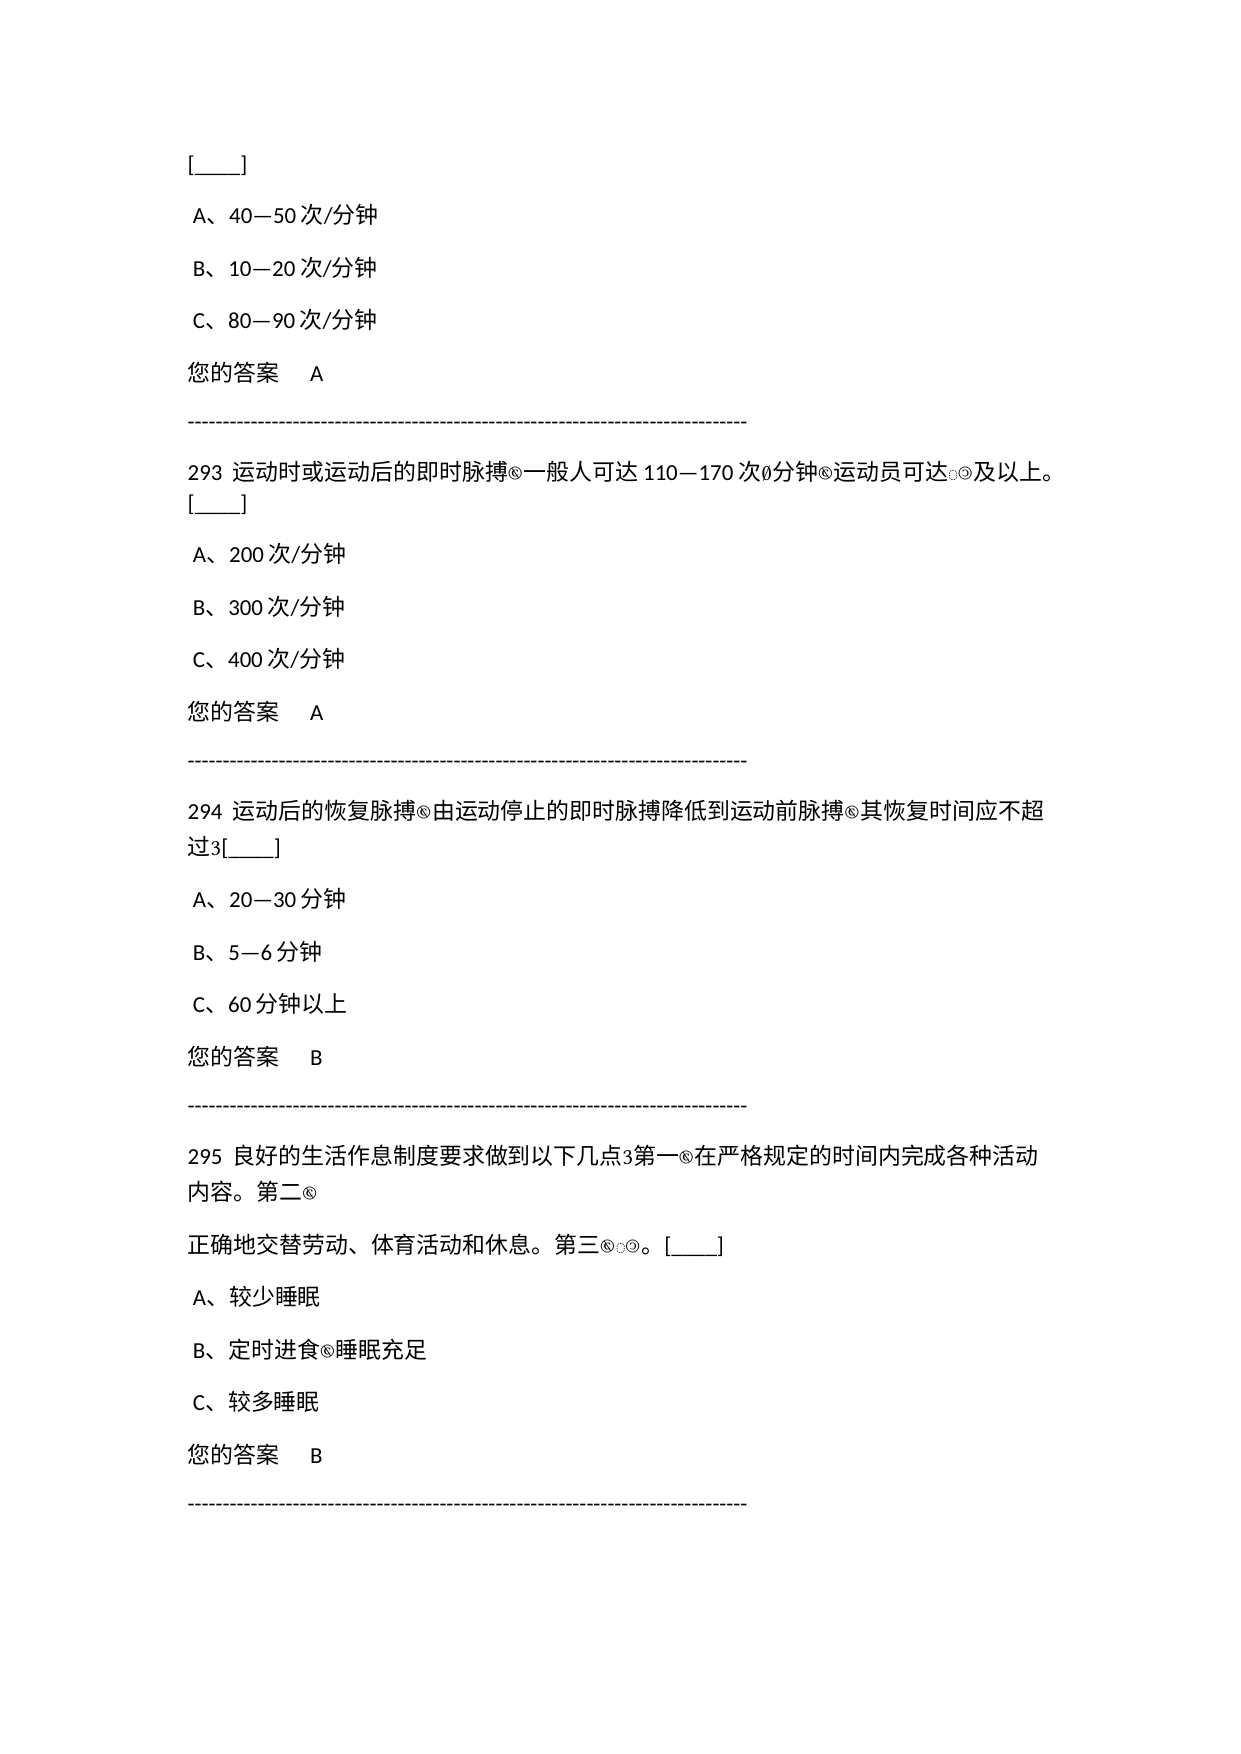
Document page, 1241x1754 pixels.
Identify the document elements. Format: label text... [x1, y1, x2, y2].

text -------------------------------------------------------------------------------- [187, 746, 1053, 774]
text [____] [187, 150, 1053, 178]
text C、较多睡眠 [187, 1384, 1053, 1417]
text C、60分钟以上 [187, 986, 1053, 1019]
text A、200次/分钟 [187, 536, 1053, 569]
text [187, 1489, 1053, 1517]
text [187, 407, 1053, 435]
text B、定时进食睡眠充足 [187, 1331, 1053, 1365]
text C、400次/分钟 [187, 641, 1053, 674]
text 正确地交替劳动、体育活动和休息。第三。[____] [187, 1226, 1053, 1260]
text 您的答案 B [187, 1436, 1053, 1470]
text C、80—90次/分钟 [187, 302, 1053, 335]
text 您的答案 A [187, 354, 1053, 388]
text 您的答案 A [187, 693, 1053, 727]
text 293 运动时或运动后的即时脉搏一般人可达110—170次分钟运动员可达及以上。[____] [187, 454, 1053, 517]
text 您的答案 B [187, 1039, 1053, 1072]
text -------------------------------------------------------------------------------- [187, 1091, 1053, 1119]
text 295 良好的生活作息制度要求做到以下几点第一在严格规定的时间内完成各种活动内容。第二 [187, 1138, 1053, 1207]
text 294 运动后的恢复脉搏由运动停止的即时脉搏降低到运动前脉搏其恢复时间应不超过[____] [187, 793, 1053, 862]
text A、20—30分钟 [187, 881, 1053, 914]
text A、40—50次/分钟 [187, 197, 1053, 230]
text B、10—20次/分钟 [187, 249, 1053, 283]
text A、较少睡眠 [187, 1279, 1053, 1312]
text B、300次/分钟 [187, 588, 1053, 622]
text B、5—6分钟 [187, 934, 1053, 967]
